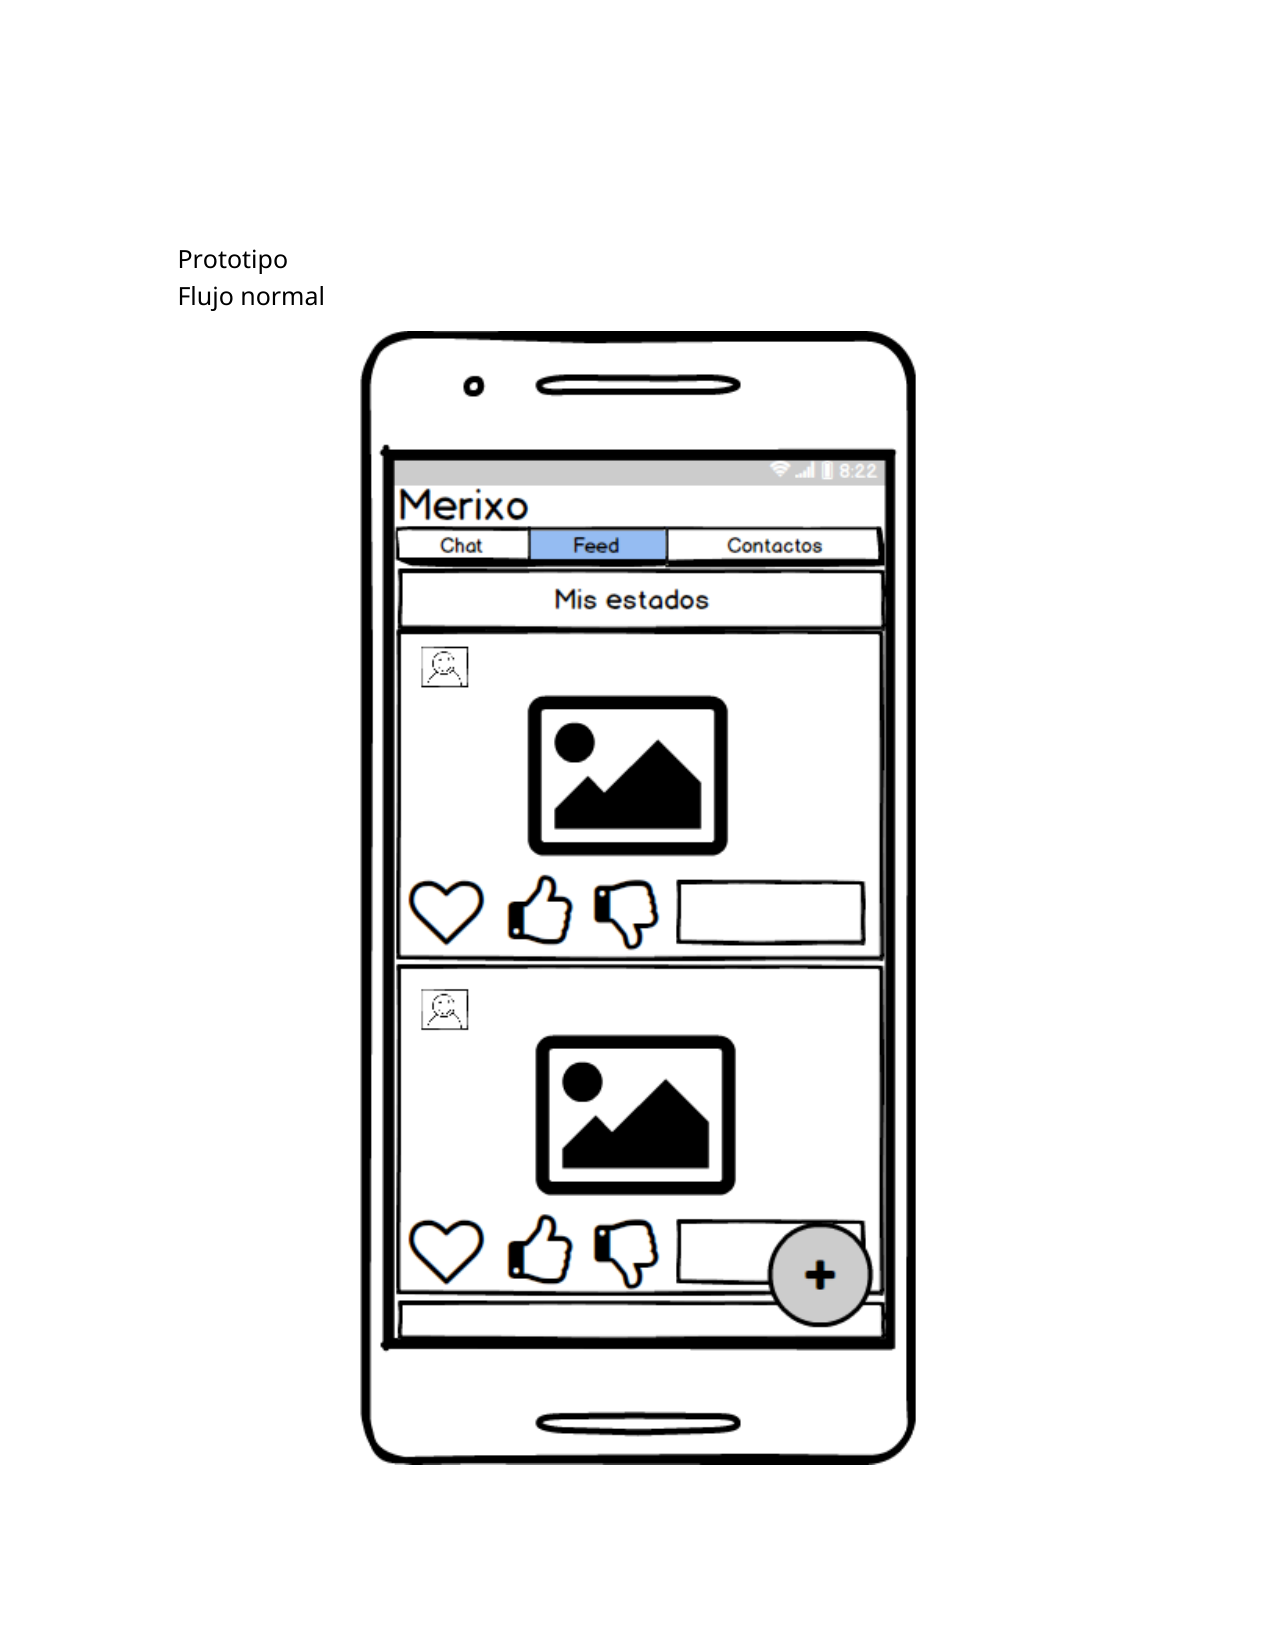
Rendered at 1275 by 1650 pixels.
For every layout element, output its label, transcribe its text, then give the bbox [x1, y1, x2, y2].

subtitle Prototipo [177, 241, 1098, 275]
text Flujo normal [177, 278, 1098, 312]
picture [359, 331, 916, 1465]
